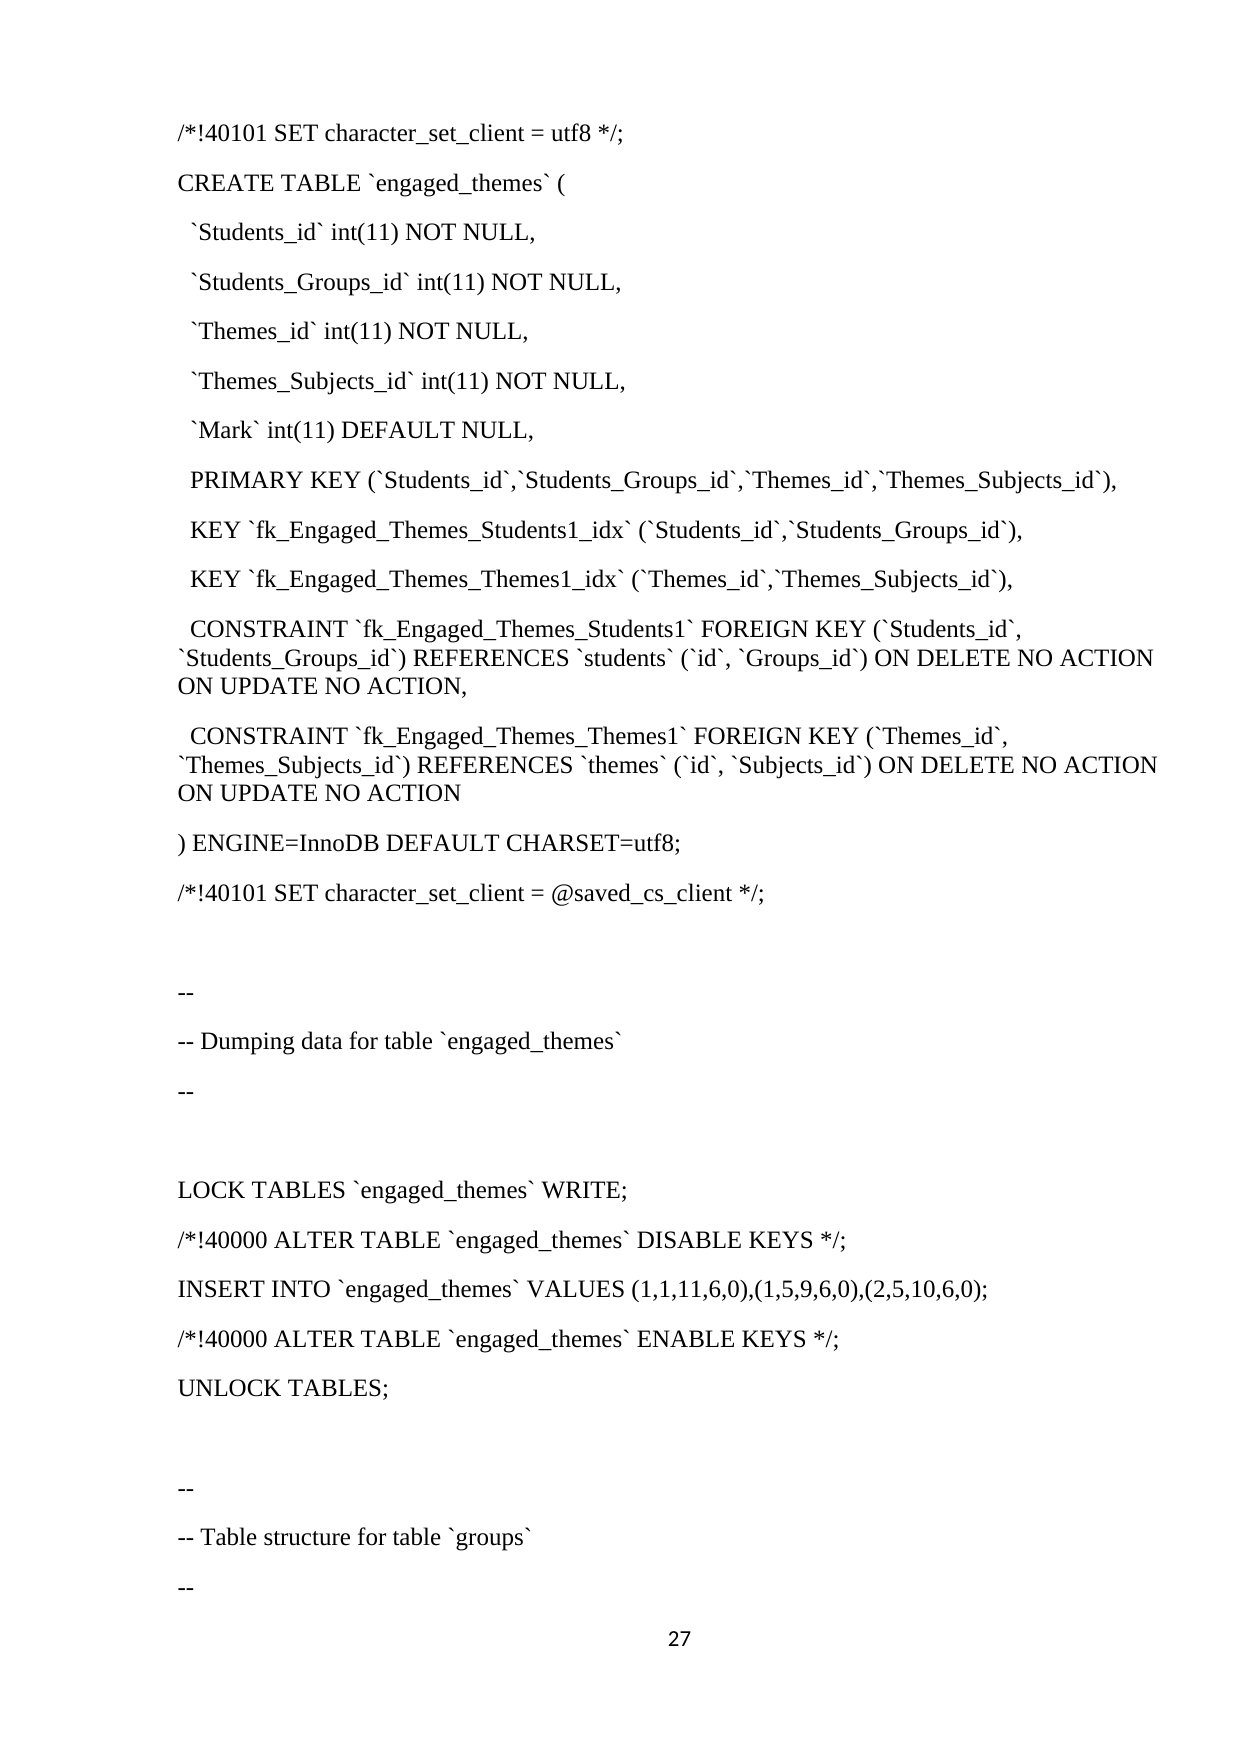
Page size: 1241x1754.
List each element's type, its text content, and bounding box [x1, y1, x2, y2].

text KEY `fk_Engaged_Themes_Themes1_idx` (`Themes_id`,`Themes_Subjects_id`), [177, 564, 1181, 593]
text /*!40000 ALTER TABLE `engaged_themes` DISABLE KEYS */; [177, 1225, 1181, 1253]
text -- Dumping data for table `engaged_themes` [177, 1026, 1181, 1055]
text LOCK TABLES `engaged_themes` WRITE; [177, 1175, 1181, 1204]
text `Mark` int(11) DEFAULT NULL, [177, 416, 1181, 444]
text CONSTRAINT `fk_Engaged_Themes_Students1` FOREIGN KEY (`Students_id`, `Students_Groups_id`) REFERENCES `students` (`id`, `Groups_id`) ON DELETE NO ACTION ON UPDATE NO ACTION, [177, 614, 1181, 700]
text PRIMARY KEY (`Students_id`,`Students_Groups_id`,`Themes_id`,`Themes_Subjects_id`), [177, 465, 1181, 494]
text -- [177, 977, 1181, 1006]
text `Themes_Subjects_id` int(11) NOT NULL, [177, 366, 1181, 395]
text `Themes_id` int(11) NOT NULL, [177, 316, 1181, 345]
text -- Table structure for table `groups` [177, 1522, 1181, 1551]
text KEY `fk_Engaged_Themes_Students1_idx` (`Students_id`,`Students_Groups_id`), [177, 515, 1181, 543]
text /*!40000 ALTER TABLE `engaged_themes` ENABLE KEYS */; [177, 1324, 1181, 1353]
text -- [177, 1076, 1181, 1105]
text UNLOCK TABLES; [177, 1373, 1181, 1402]
text -- [177, 1473, 1181, 1501]
text -- [177, 1572, 1181, 1601]
text CREATE TABLE `engaged_themes` ( [177, 168, 1181, 196]
text INSERT INTO `engaged_themes` VALUES (1,1,11,6,0),(1,5,9,6,0),(2,5,10,6,0); [177, 1274, 1181, 1303]
text /*!40101 SET character_set_client = utf8 */; [177, 118, 1181, 147]
text `Students_Groups_id` int(11) NOT NULL, [177, 267, 1181, 296]
text `Students_id` int(11) NOT NULL, [177, 217, 1181, 246]
text ) ENGINE=InnoDB DEFAULT CHARSET=utf8; [177, 828, 1181, 857]
text CONSTRAINT `fk_Engaged_Themes_Themes1` FOREIGN KEY (`Themes_id`, `Themes_Subjects_id`) REFERENCES `themes` (`id`, `Subjects_id`) ON DELETE NO ACTION ON UPDATE NO ACTION [177, 721, 1181, 807]
text /*!40101 SET character_set_client = @saved_cs_client */; [177, 878, 1181, 906]
